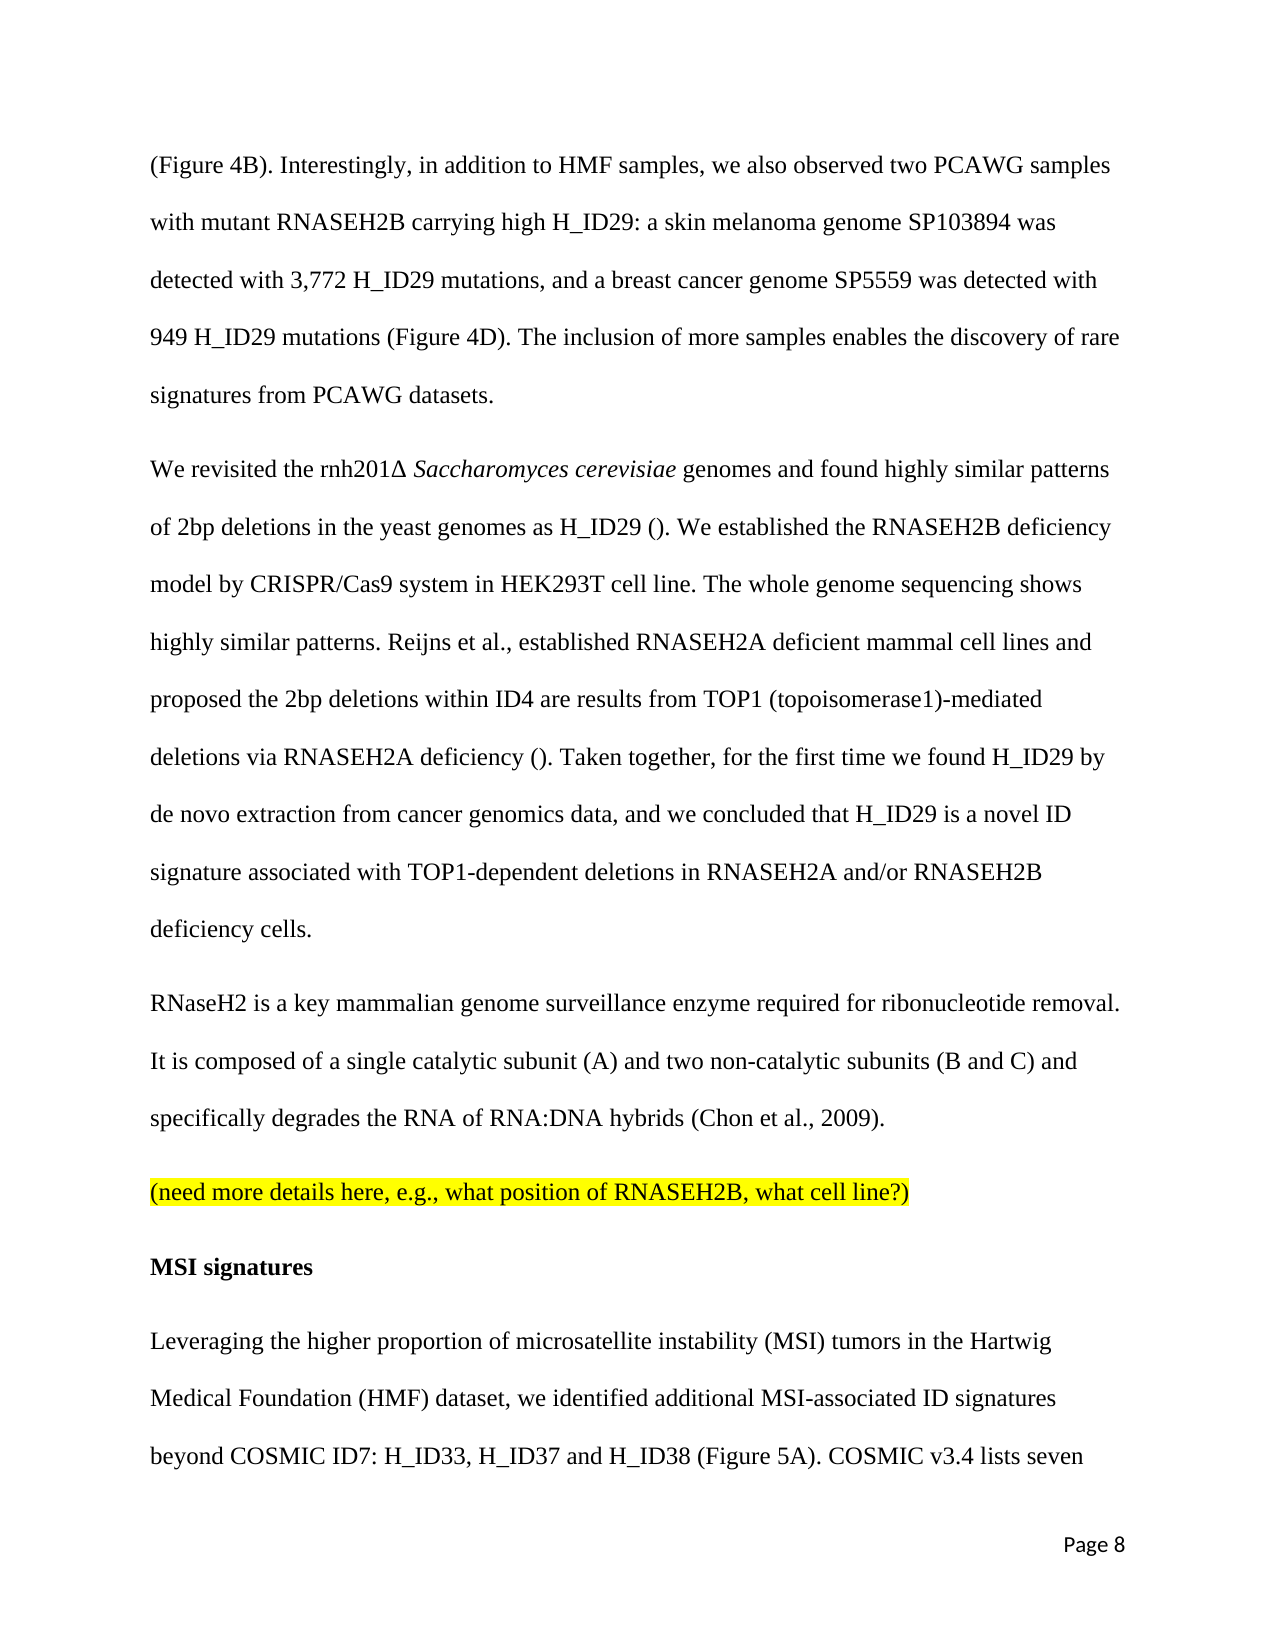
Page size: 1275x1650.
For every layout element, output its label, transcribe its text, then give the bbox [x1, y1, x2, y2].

text MSI signatures [150, 1252, 1125, 1280]
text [150, 150, 1125, 409]
text We revisited the rnh201Δ Saccharomyces cerevisiae genomes and found highly similar patterns of 2bp deletions in the yeast genomes as H_ID29 (). We established the RNASEH2B deficiency model by CRISPR/Cas9 system in HEK293T cell line. The whole genome sequencing shows highly similar patterns. Reijns et al., established RNASEH2A deficient mammal cell lines and proposed the 2bp deletions within ID4 are results from TOP1 (topoisomerase1)-mediated deletions via RNASEH2A deficiency (). Taken together, for the first time we found H_ID29 by de novo extraction from cancer genomics data, and we concluded that H_ID29 is a novel ID signature associated with TOP1-dependent deletions in RNASEH2A and/or RNASEH2B deficiency cells. [150, 454, 1125, 943]
text (need more details here, e.g., what position of RNASEH2B, what cell line?) [150, 1177, 1125, 1206]
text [150, 1326, 1125, 1469]
text RNaseH2 is a key mammalian genome surveillance enzyme required for ribonucleotide removal. It is composed of a single catalytic subunit (A) and two non-catalytic subunits (B and C) and specifically degrades the RNA of RNA:DNA hybrids . [150, 988, 1125, 1132]
